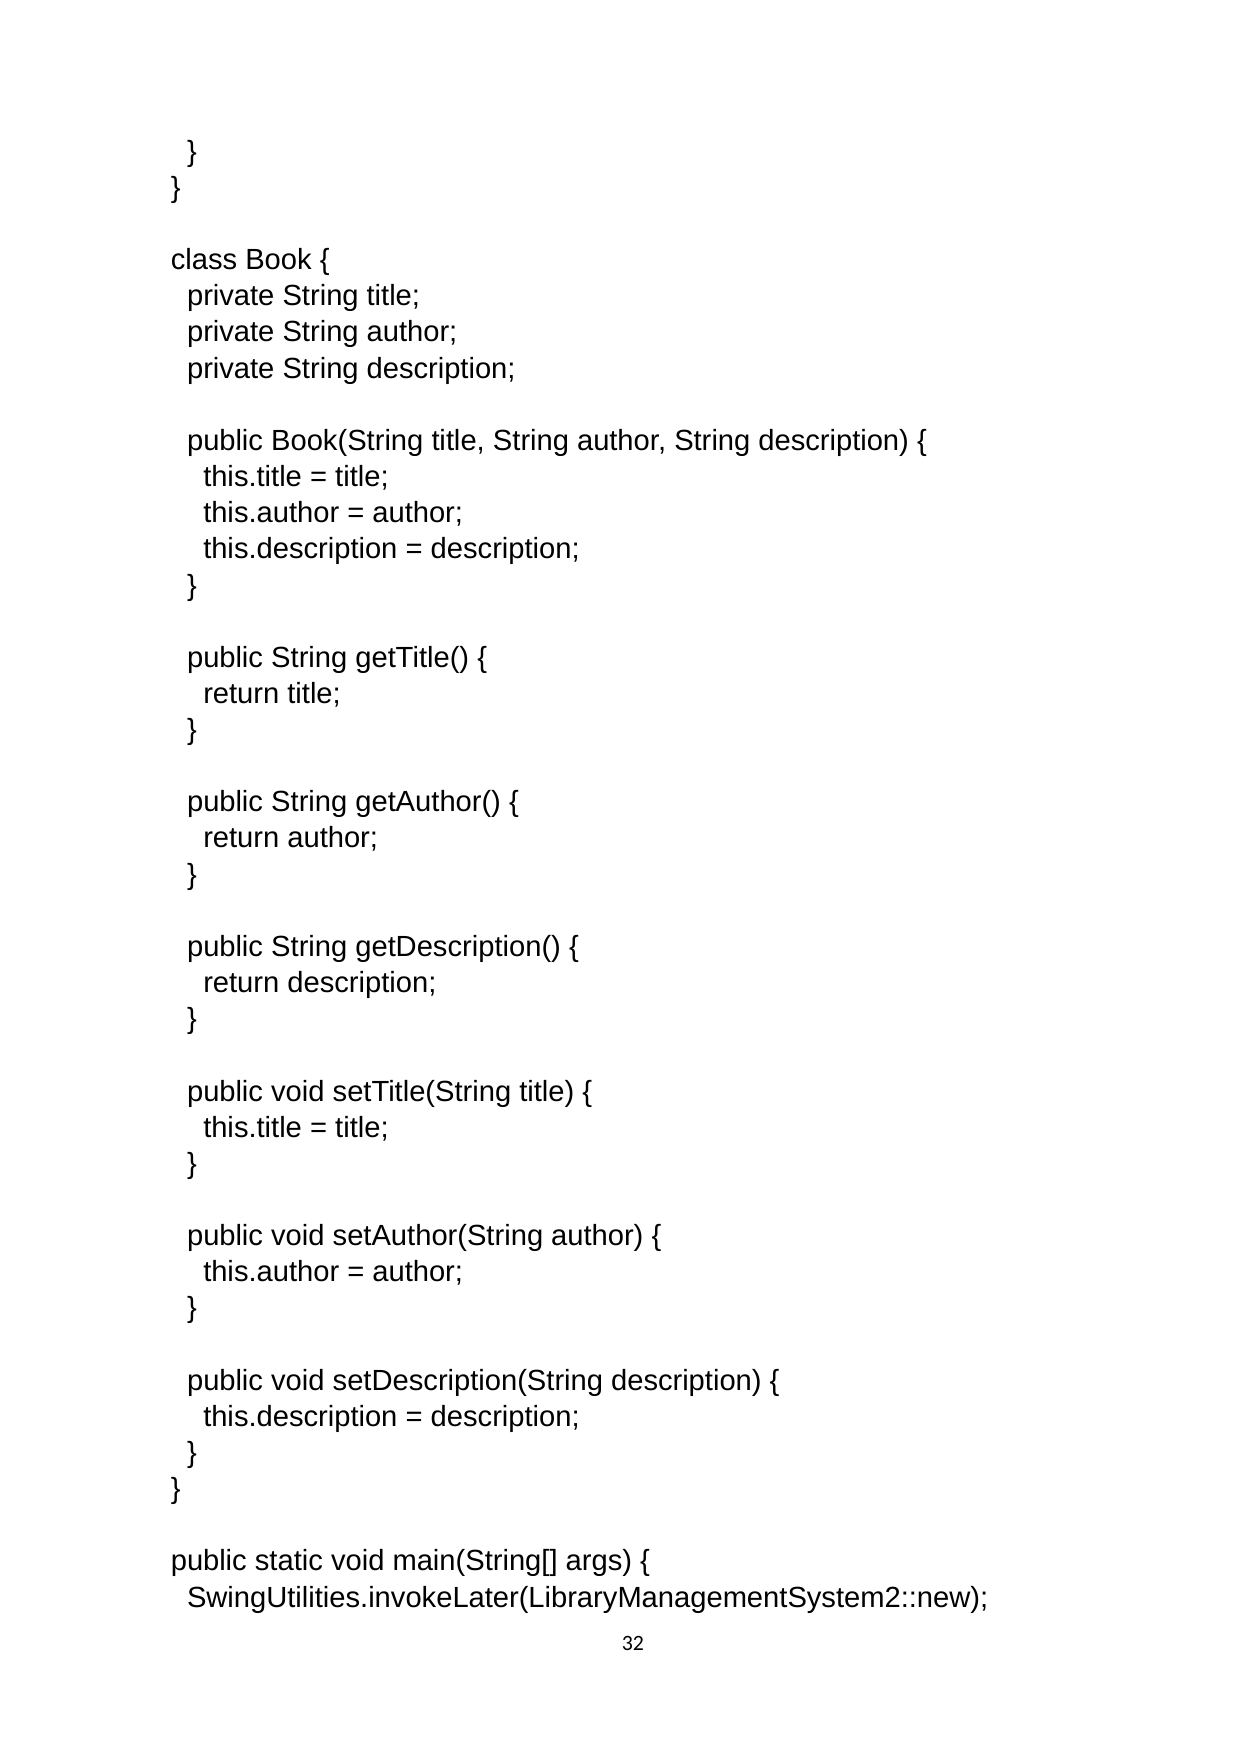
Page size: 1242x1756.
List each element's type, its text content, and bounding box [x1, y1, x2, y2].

text } [154, 170, 1124, 203]
text public String getDescription() { [154, 929, 1124, 962]
text this.title = title; [154, 459, 1124, 493]
text this.title = title; [154, 1110, 1124, 1143]
text public void setTitle(String title) { [154, 1073, 1124, 1107]
text this.author = author; [154, 1254, 1124, 1288]
text public void setDescription(String description) { [154, 1363, 1124, 1396]
text } [154, 1001, 1124, 1035]
text this.description = description; [154, 1399, 1124, 1432]
text public static void main(String[] args) { [154, 1543, 1124, 1577]
text } [154, 712, 1124, 746]
text } [154, 1435, 1124, 1468]
text public Book(String title, String author, String description) { [154, 423, 1124, 456]
text private String title; [154, 278, 1124, 312]
text private String author; [154, 314, 1124, 348]
text } [154, 857, 1124, 890]
text private String description; [154, 351, 1124, 384]
text public String getAuthor() { [154, 784, 1124, 818]
text SwingUtilities.invokeLater(LibraryManagementSystem2::new); [154, 1579, 1124, 1613]
text return title; [154, 676, 1124, 709]
text } [154, 1471, 1124, 1505]
text } [154, 134, 1124, 167]
text public void setAuthor(String author) { [154, 1218, 1124, 1252]
text public String getTitle() { [154, 640, 1124, 673]
picture [617, 1629, 653, 1656]
text } [154, 567, 1124, 601]
text class Book { [154, 242, 1124, 276]
text return description; [154, 965, 1124, 999]
text this.author = author; [154, 495, 1124, 529]
text this.description = description; [154, 531, 1124, 565]
text } [154, 1290, 1124, 1324]
text } [154, 1146, 1124, 1179]
text return author; [154, 821, 1124, 854]
